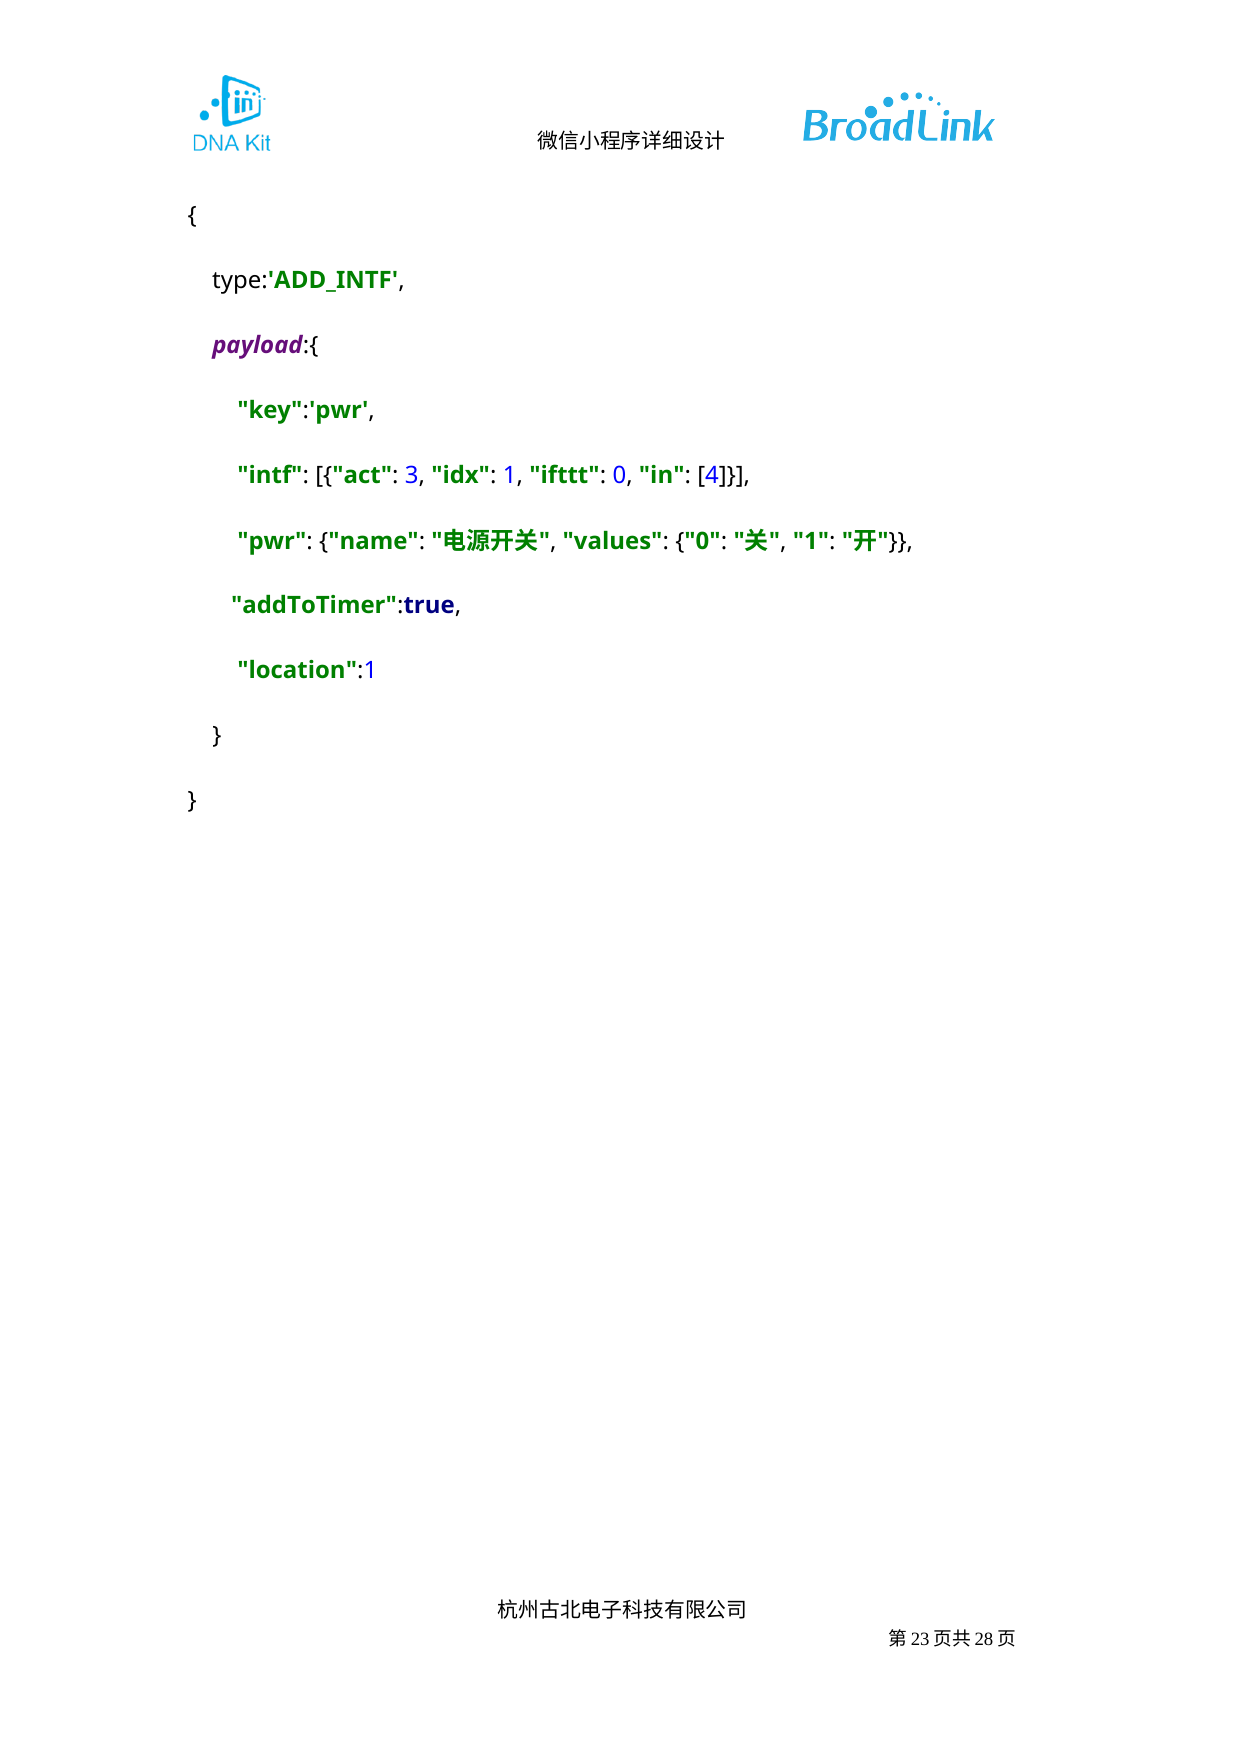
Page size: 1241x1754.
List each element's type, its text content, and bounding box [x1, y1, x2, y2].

picture [249, 144, 256, 151]
picture [227, 140, 236, 151]
picture [212, 140, 219, 151]
picture [193, 75, 271, 151]
picture [196, 137, 204, 151]
picture [799, 88, 999, 149]
